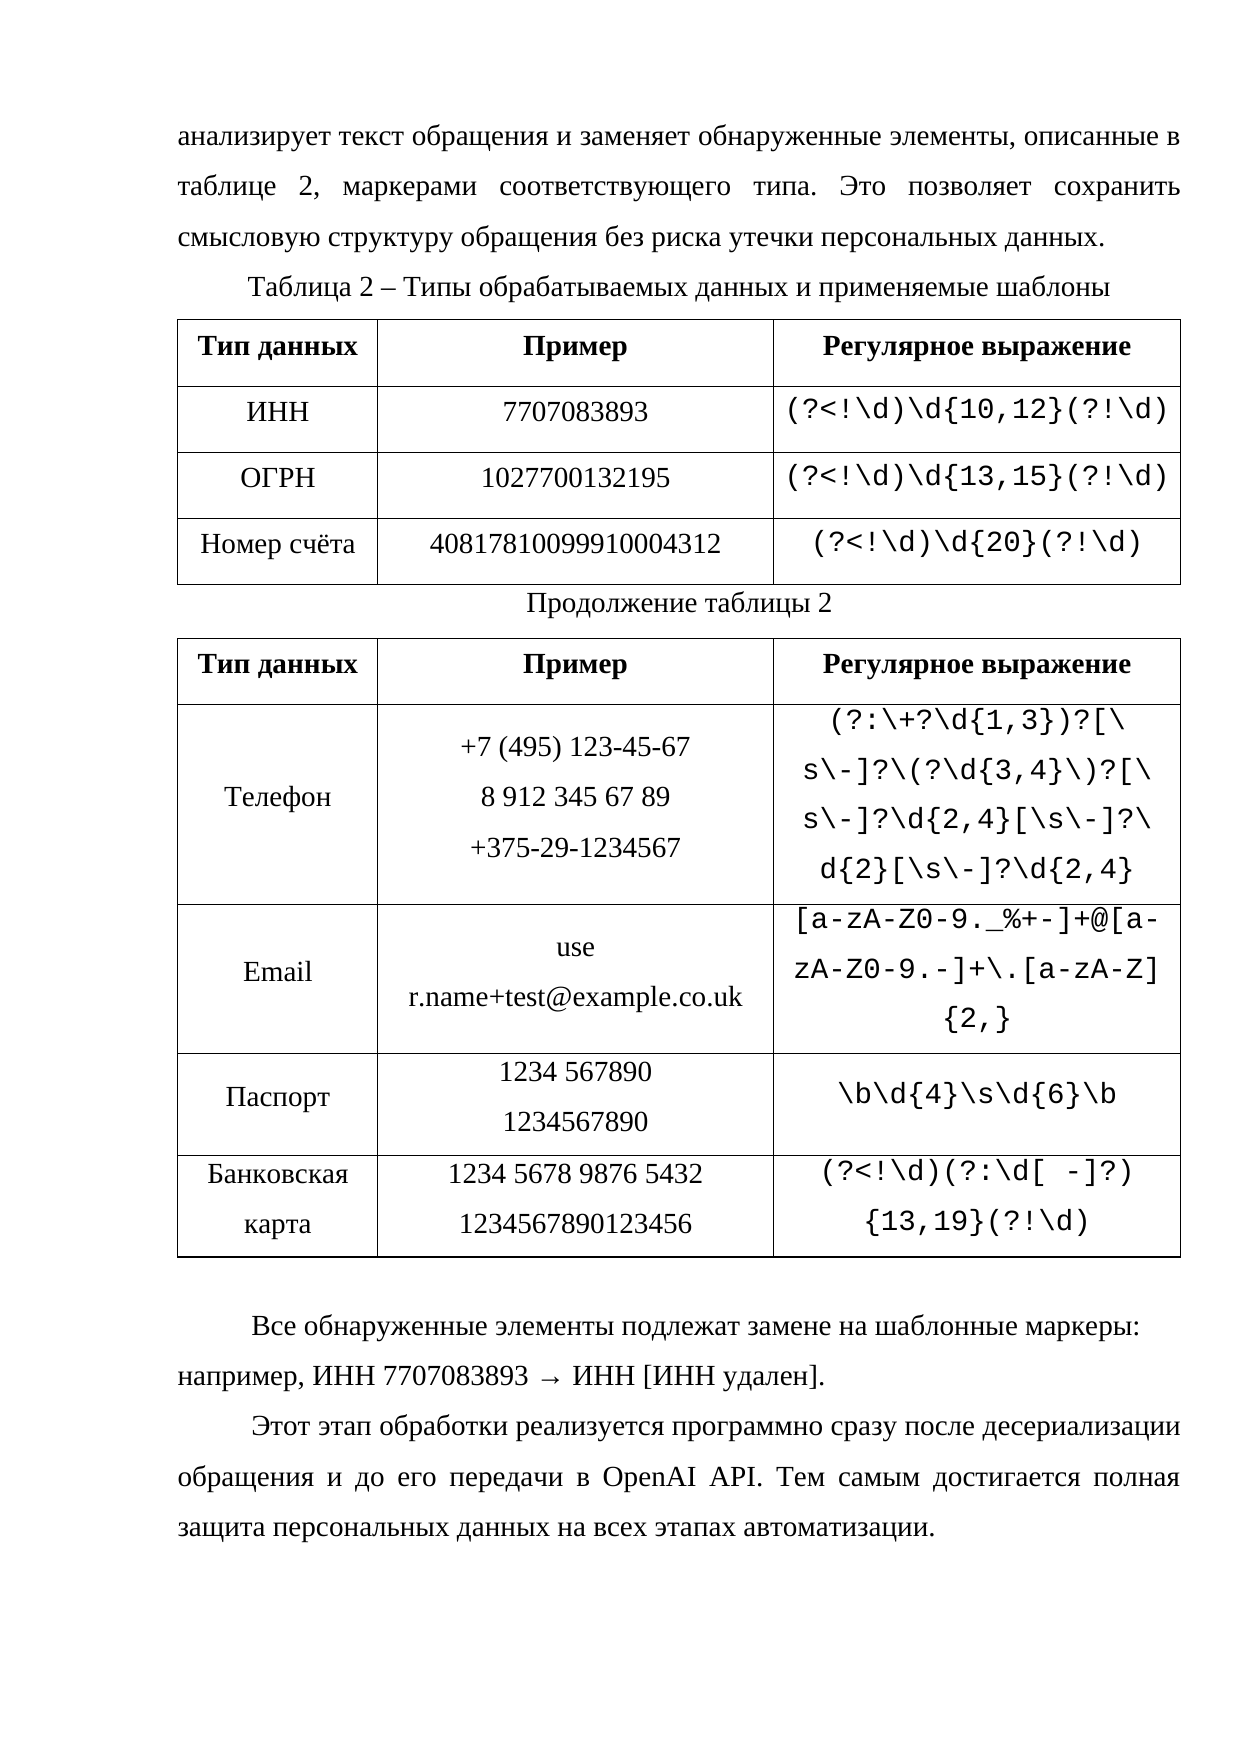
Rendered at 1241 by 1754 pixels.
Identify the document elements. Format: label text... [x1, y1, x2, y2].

table_header Тип данных [178, 639, 377, 704]
table_header Пример [378, 639, 773, 704]
table_cell 1234 5678 9876 5432 1234567890123456 [378, 1156, 773, 1256]
table_header Регулярное выражение [774, 639, 1180, 704]
table_header Пример [378, 320, 773, 386]
table_cell (?<!\d)(?:\d[ -]?){13,19}(?!\d) [774, 1156, 1180, 1256]
text Этот этап обработки реализуется программно сразу после десериализации обращения и до его передачи в OpenAI API. Тем самым достигается полная защита персональных данных на всех этапах автоматизации. [177, 1408, 1181, 1542]
table_cell (?<!\d)\d{13,15}(?!\d) [774, 453, 1180, 518]
table_cell 1234 567890 1234567890 [378, 1054, 773, 1155]
table_cell Банковская карта [178, 1156, 377, 1256]
table_cell \b\d{4}\s\d{6}\b [774, 1054, 1180, 1155]
table_cell 7707083893 [378, 387, 773, 452]
table_cell [a-zA-Z0-9._%+-]+@[a-zA-Z0-9.-]+\.[a-zA-Z]{2,} [774, 905, 1180, 1053]
table_cell 1027700132195 [378, 453, 773, 518]
table_cell (?<!\d)\d{20}(?!\d) [774, 519, 1180, 584]
text Таблица 2 – Типы обрабатываемых данных и применяемые шаблоны [177, 269, 1181, 303]
table_header Тип данных [178, 320, 377, 386]
table_cell Email [178, 905, 377, 1053]
table_cell (?:\+?\d{1,3})?[\s\-]?\(?\d{3,4}\)?[\s\-]?\d{2,4}[\s\-]?\d{2}[\s\-]?\d{2,4} [774, 705, 1180, 903]
table_cell ОГРН [178, 453, 377, 518]
table_cell ИНН [178, 387, 377, 452]
table_cell Телефон [178, 705, 377, 903]
table_cell 40817810099910004312 [378, 519, 773, 584]
table_header Регулярное выражение [774, 320, 1180, 386]
text Продолжение таблицы 2 [177, 585, 1181, 619]
table_cell Номер счёта [178, 519, 377, 584]
table_cell Паспорт [178, 1054, 377, 1155]
text Все обнаруженные элементы подлежат замене на шаблонные маркеры: [177, 1308, 1181, 1341]
table_cell +7 (495) 123-45-67 8 912 345 67 89 +375-29-1234567 [378, 705, 773, 903]
text например, ИНН 7707083893 → ИНН [ИНН удален]. [177, 1358, 1181, 1392]
table_cell (?<!\d)\d{10,12}(?!\d) [774, 387, 1180, 452]
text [177, 118, 1181, 252]
table_cell user.name+test@example.co.uk [378, 905, 773, 1053]
